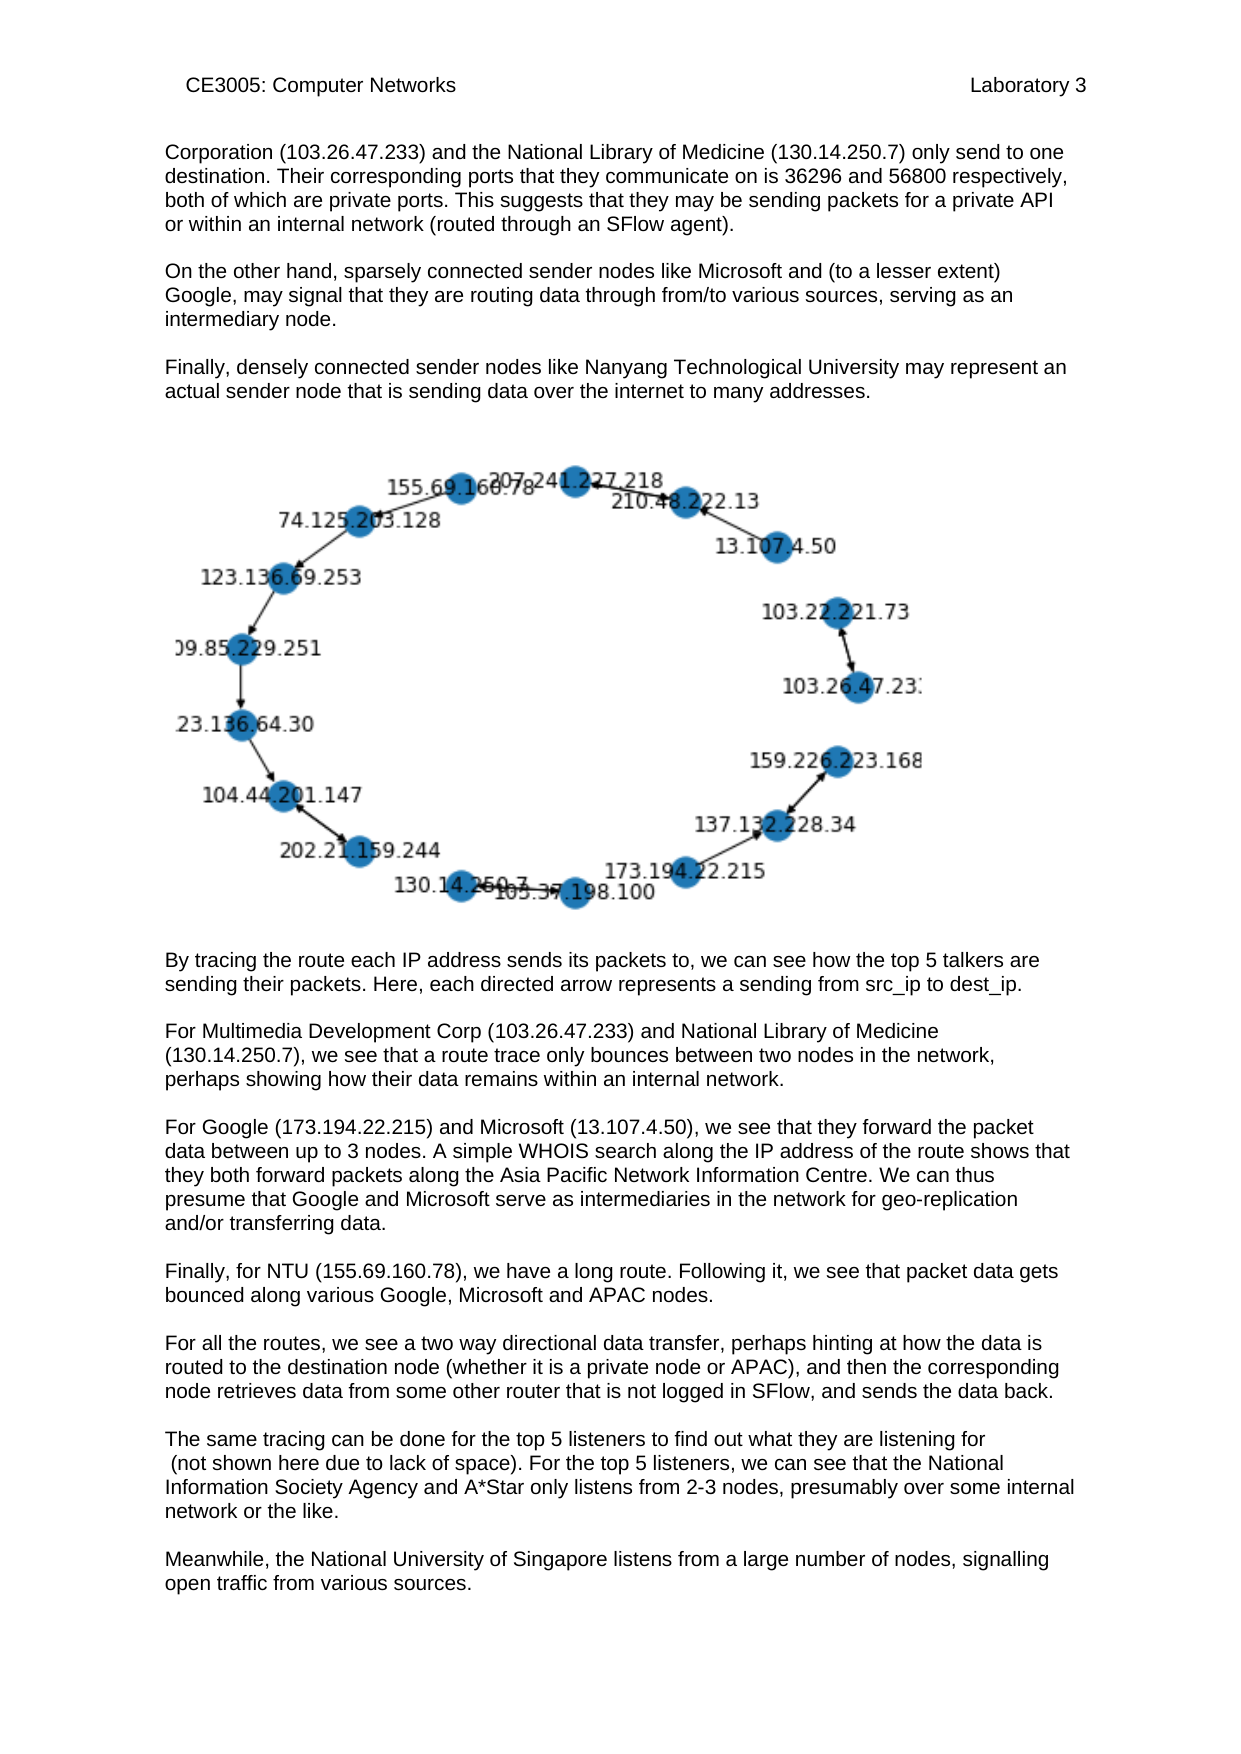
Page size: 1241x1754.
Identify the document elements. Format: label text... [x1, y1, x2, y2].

picture [164, 427, 934, 948]
text For Multimedia Development Corp (103.26.47.233) and National Library of Medicine (130.14.250.7), we see that a route trace only bounces between two nodes in the network, perhaps showing how their data remains within an internal network. [164, 1019, 1076, 1091]
text (not shown here due to lack of space). For the top 5 listeners, we can see that the National Information Society Agency and A*Star only listens from 2-3 nodes, presumably over some internal network or the like. [164, 1451, 1076, 1522]
text By tracing the route each IP address sends its packets to, we can see how the top 5 talkers are sending their packets. Here, each directed arrow represents a sending from src_ip to dest_ip. [164, 947, 1076, 995]
text For Google (173.194.22.215) and Microsoft (13.107.4.50), we see that they forward the packet data between up to 3 nodes. A simple WHOIS search along the IP address of the route shows that they both forward packets along the Asia Pacific Network Information Centre. We can thus presume that Google and Microsoft serve as intermediaries in the network for geo-replication and/or transferring data. [164, 1115, 1076, 1235]
text Meanwhile, the National University of Singapore listens from a large number of nodes, signalling open traffic from various sources. [164, 1546, 1076, 1594]
text The same tracing can be done for the top 5 listeners to find out what they are listening for [164, 1427, 1076, 1451]
text Finally, for NTU (155.69.160.78), we have a long route. Following it, we see that packet data gets bounced along various Google, Microsoft and APAC nodes. [164, 1259, 1076, 1307]
text Finally, densely connected sender nodes like Nanyang Technological University may represent an actual sender node that is sending data over the internet to many addresses. [164, 355, 1076, 403]
text On the other hand, sparsely connected sender nodes like Microsoft and (to a lesser extent) Google, may signal that they are routing data through from/to various sources, serving as an intermediary node. [164, 259, 1076, 331]
text For all the routes, we see a two way directional data transfer, perhaps hinting at how the data is routed to the destination node (whether it is a private node or APAC), and then the corresponding node retrieves data from some other router that is not logged in SFlow, and sends the data back. [164, 1331, 1076, 1403]
